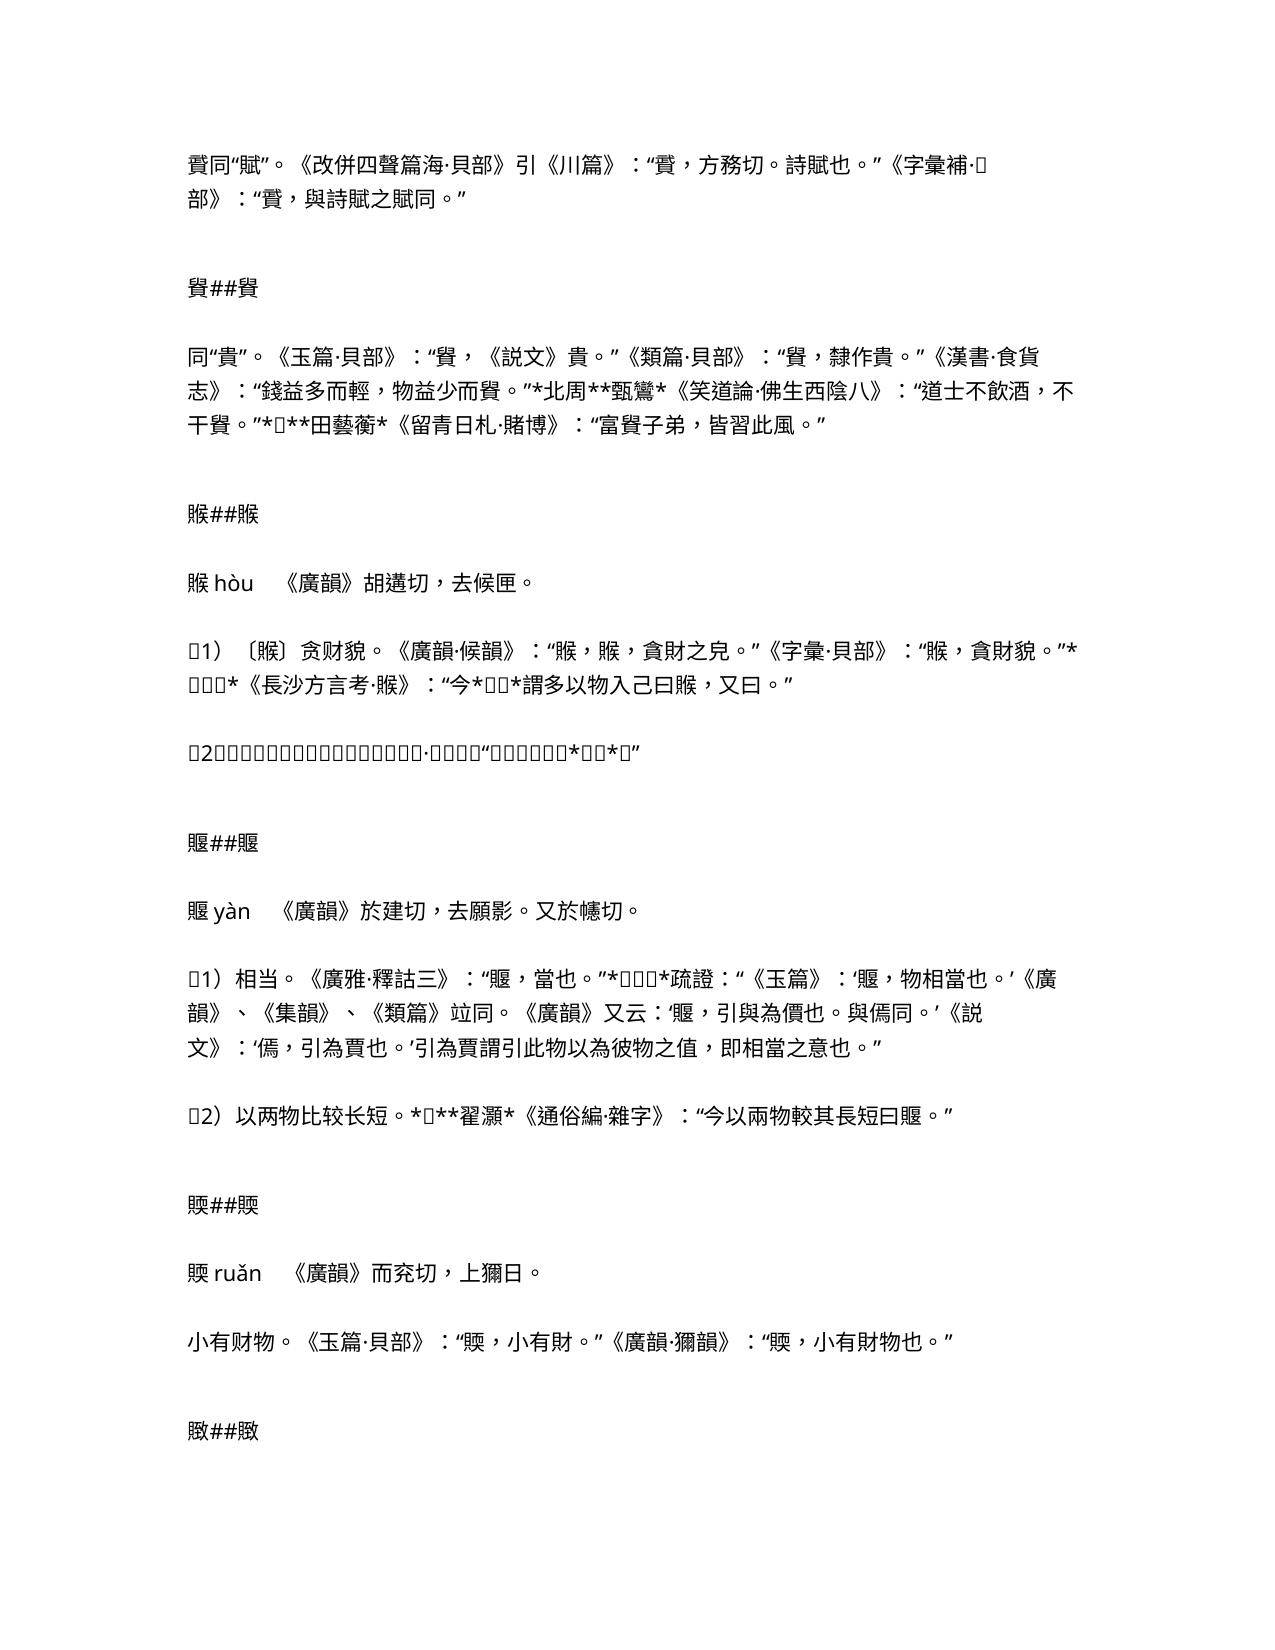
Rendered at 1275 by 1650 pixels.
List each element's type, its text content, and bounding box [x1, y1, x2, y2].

text 䞀##䞀 䞀hòu 《廣韻》胡遘切，去候匣。 （1）〔䞀𧷡〕贪财貌。《廣韻·候韻》：“䞀，䞀𧷡，貪財之皃。”《字彙·貝部》：“䞀，貪財貌。”*杨树达*《長沙方言考·䞀𧷡》：“今*長沙*謂多以物入己曰䞀，又曰𧷡。” （2）龙目，即龙眼。又称桂圆。《玉篇·貝部》：“睺，龍目。出*南海*。” [187, 499, 1087, 802]
text 䝿##䝿 同“貴”。《玉篇·貝部》：“䝿，《説文》貴。”《類篇·貝部》：“䝿，隸作貴。”《漢書·食貨志》：“錢益多而輕，物益少而䝿。”*北周**甄鸞*《笑道論·佛生西陰八》：“道士不飲酒，不干䝿。”*明**田藝蘅*《留青日札·賭博》：“富䝿子弟，皆習此風。” [187, 273, 1087, 474]
text 䞁##䞁 䞁yàn 《廣韻》於建切，去願影。又於幰切。 （1）相当。《廣雅·釋詁三》：“䞁，當也。”*王念孫*疏證：“《玉篇》：‘䞁，物相當也。’《廣韻》、《集韻》、《類篇》竝同。《廣韻》又云：‘䞁，引與為價也。與傿同。’《説文》：‘傿，引為賈也。’引為賈謂引此物以為彼物之值，即相當之意也。” （2）以两物比较长短。*清**翟灝*《通俗編·雜字》：“今以兩物較其長短曰䞁。” [187, 827, 1087, 1165]
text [187, 1416, 1087, 1480]
text 䞂##䞂 䞂ruǎn 《廣韻》而兖切，上獮日。 小有财物。《玉篇·貝部》：“䞂，小有財。”《廣韻·獮韻》：“䞂，小有財物也。” [187, 1190, 1087, 1391]
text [187, 150, 1087, 248]
